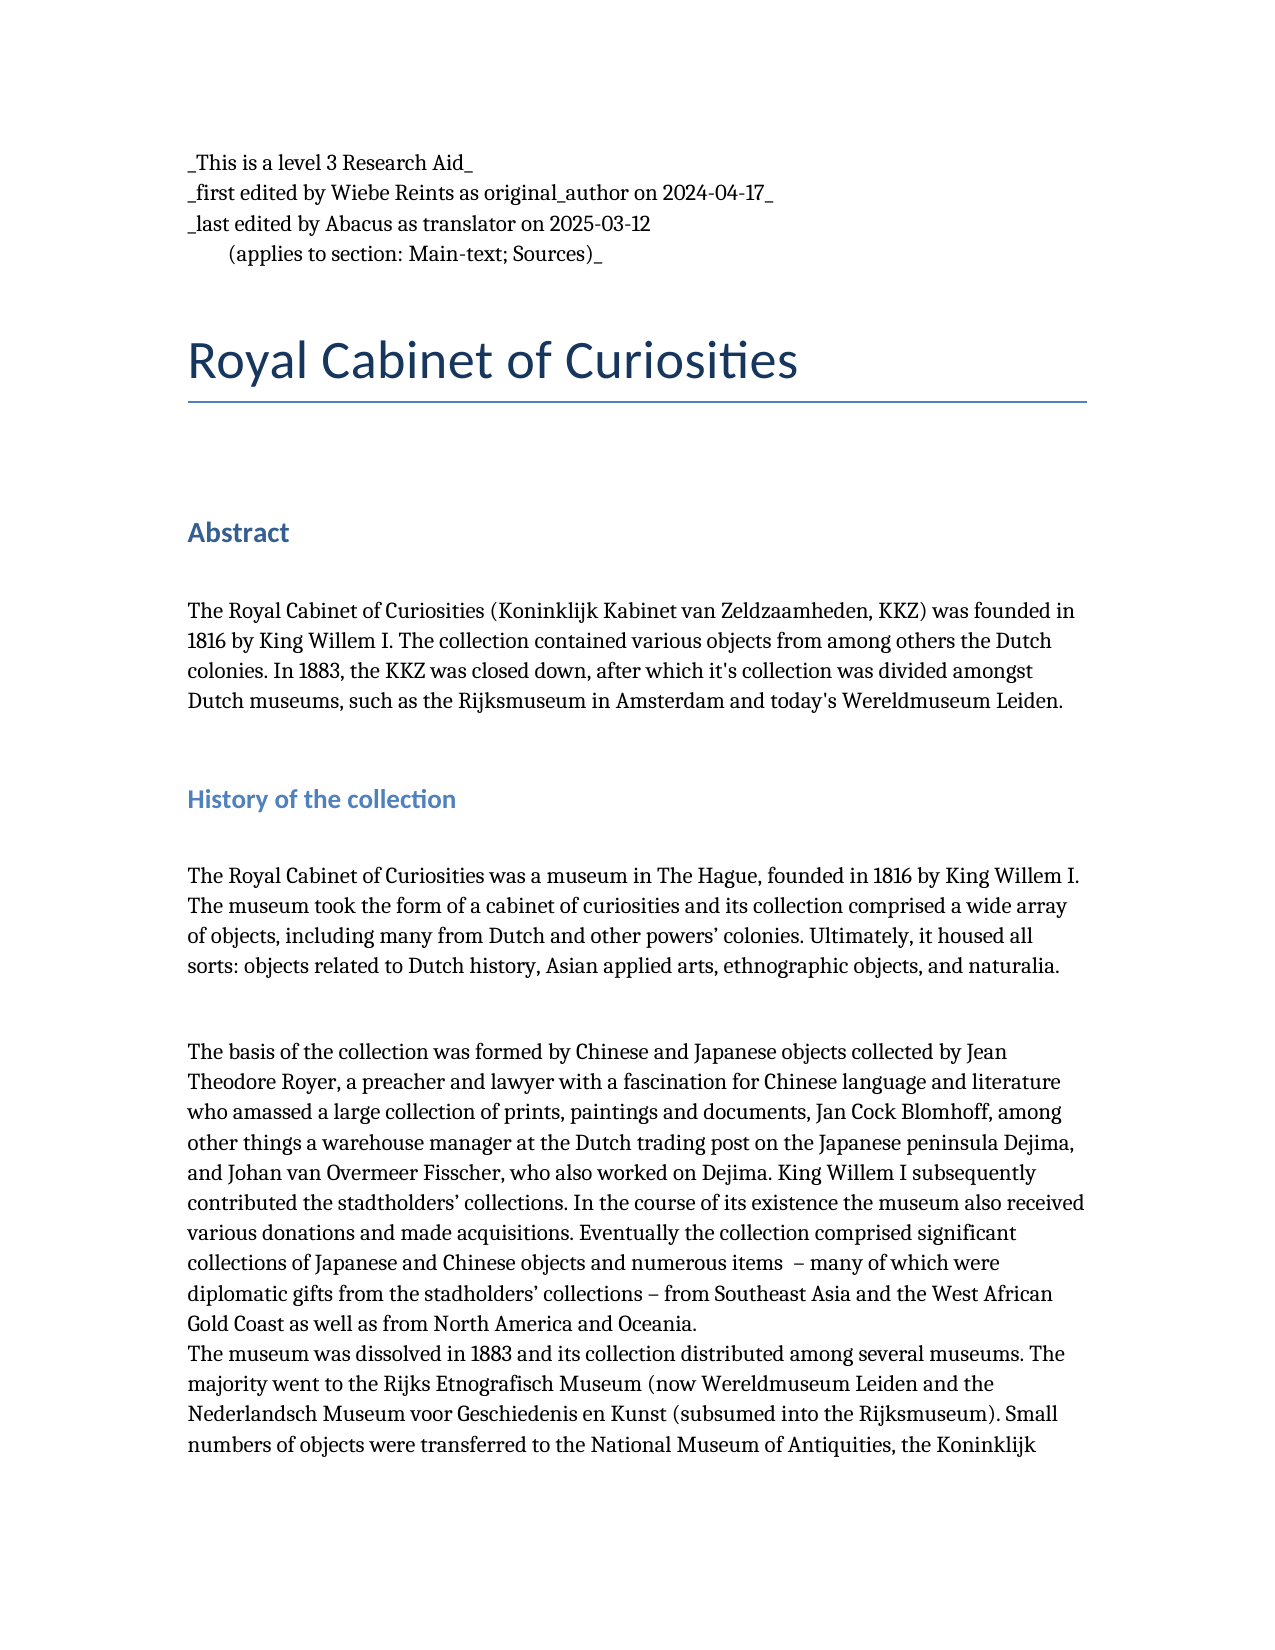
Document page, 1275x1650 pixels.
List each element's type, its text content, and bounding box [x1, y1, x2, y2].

subtitle Abstract [187, 514, 1087, 550]
text The Royal Cabinet of Curiosities was a museum in The Hague, founded in 1816 by King Willem I. The museum took the form of a cabinet of curiosities and its collection comprised a wide array of objects, including many from Dutch and other powers’ colonies. Ultimately, it housed all sorts: objects related to Dutch history, Asian applied arts, ethnographic objects, and naturalia. [187, 863, 1087, 980]
title Royal Cabinet of Curiosities [187, 326, 1087, 403]
text The Royal Cabinet of Curiosities (Koninklijk Kabinet van Zeldzaamheden, KKZ) was founded in 1816 by King Willem I. The collection contained various objects from among others the Dutch colonies. In 1883, the KKZ was closed down, after which it's collection was divided amongst Dutch museums, such as the Rijksmuseum in Amsterdam and today's Wereldmuseum Leiden. [187, 598, 1087, 715]
subtitle History of the collection [187, 782, 1087, 815]
text _This is a level 3 Research Aid_ _first edited by Wiebe Reints as original_author on 2024-04-17_ _last edited by Abacus as translator on 2025-03-12 (applies to section: Main-text; Sources)_ [187, 150, 1087, 267]
